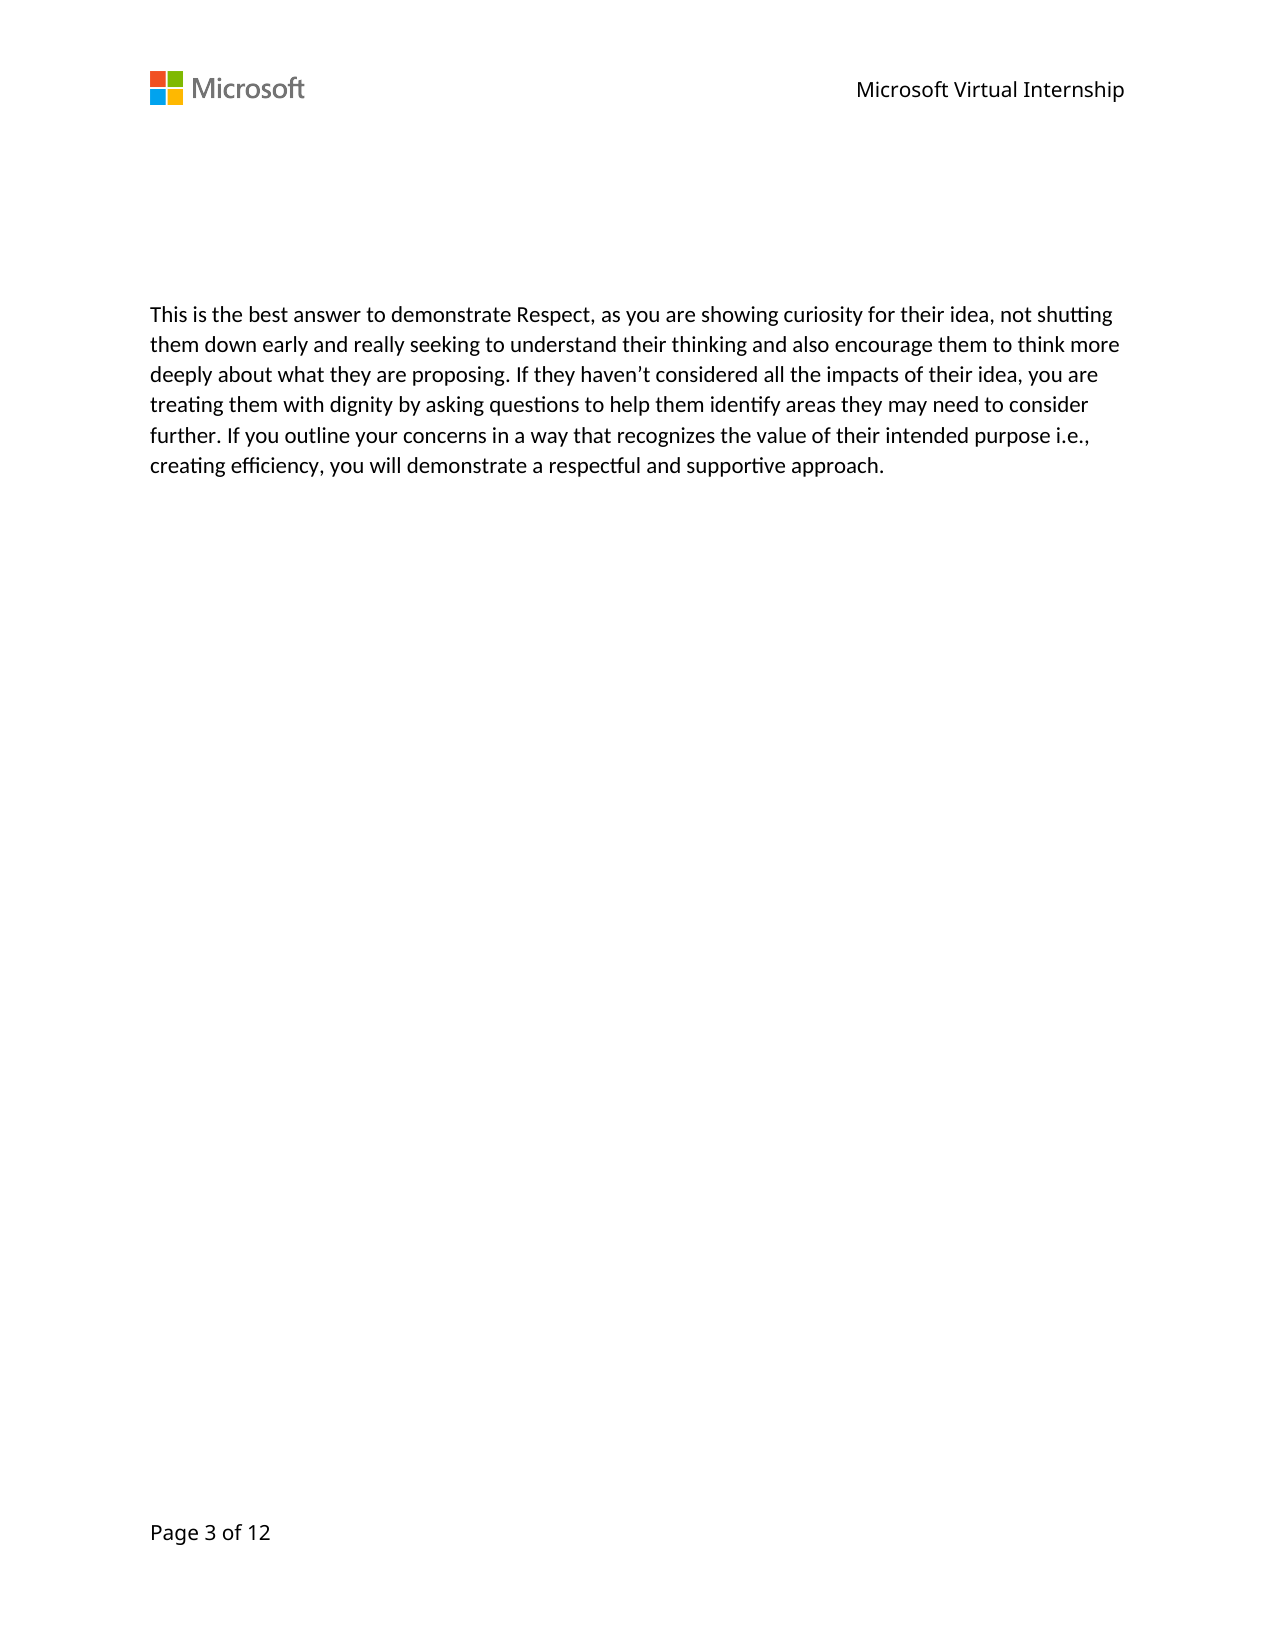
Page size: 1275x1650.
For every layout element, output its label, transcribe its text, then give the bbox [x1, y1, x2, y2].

picture [150, 71, 305, 105]
list This is the best answer to demonstrate Respect, as you are showing curiosity for their idea, not shutting them down early and really seeking to understand their thinking and also encourage them to think more deeply about what they are proposing. If they haven’t considered all the impacts of their idea, you are treating them with dignity by asking questions to help them identify areas they may need to consider further. If you outline your concerns in a way that recognizes the value of their intended purpose i.e., creating efficiency, you will demonstrate a respectful and supportive approach. [150, 300, 1125, 479]
